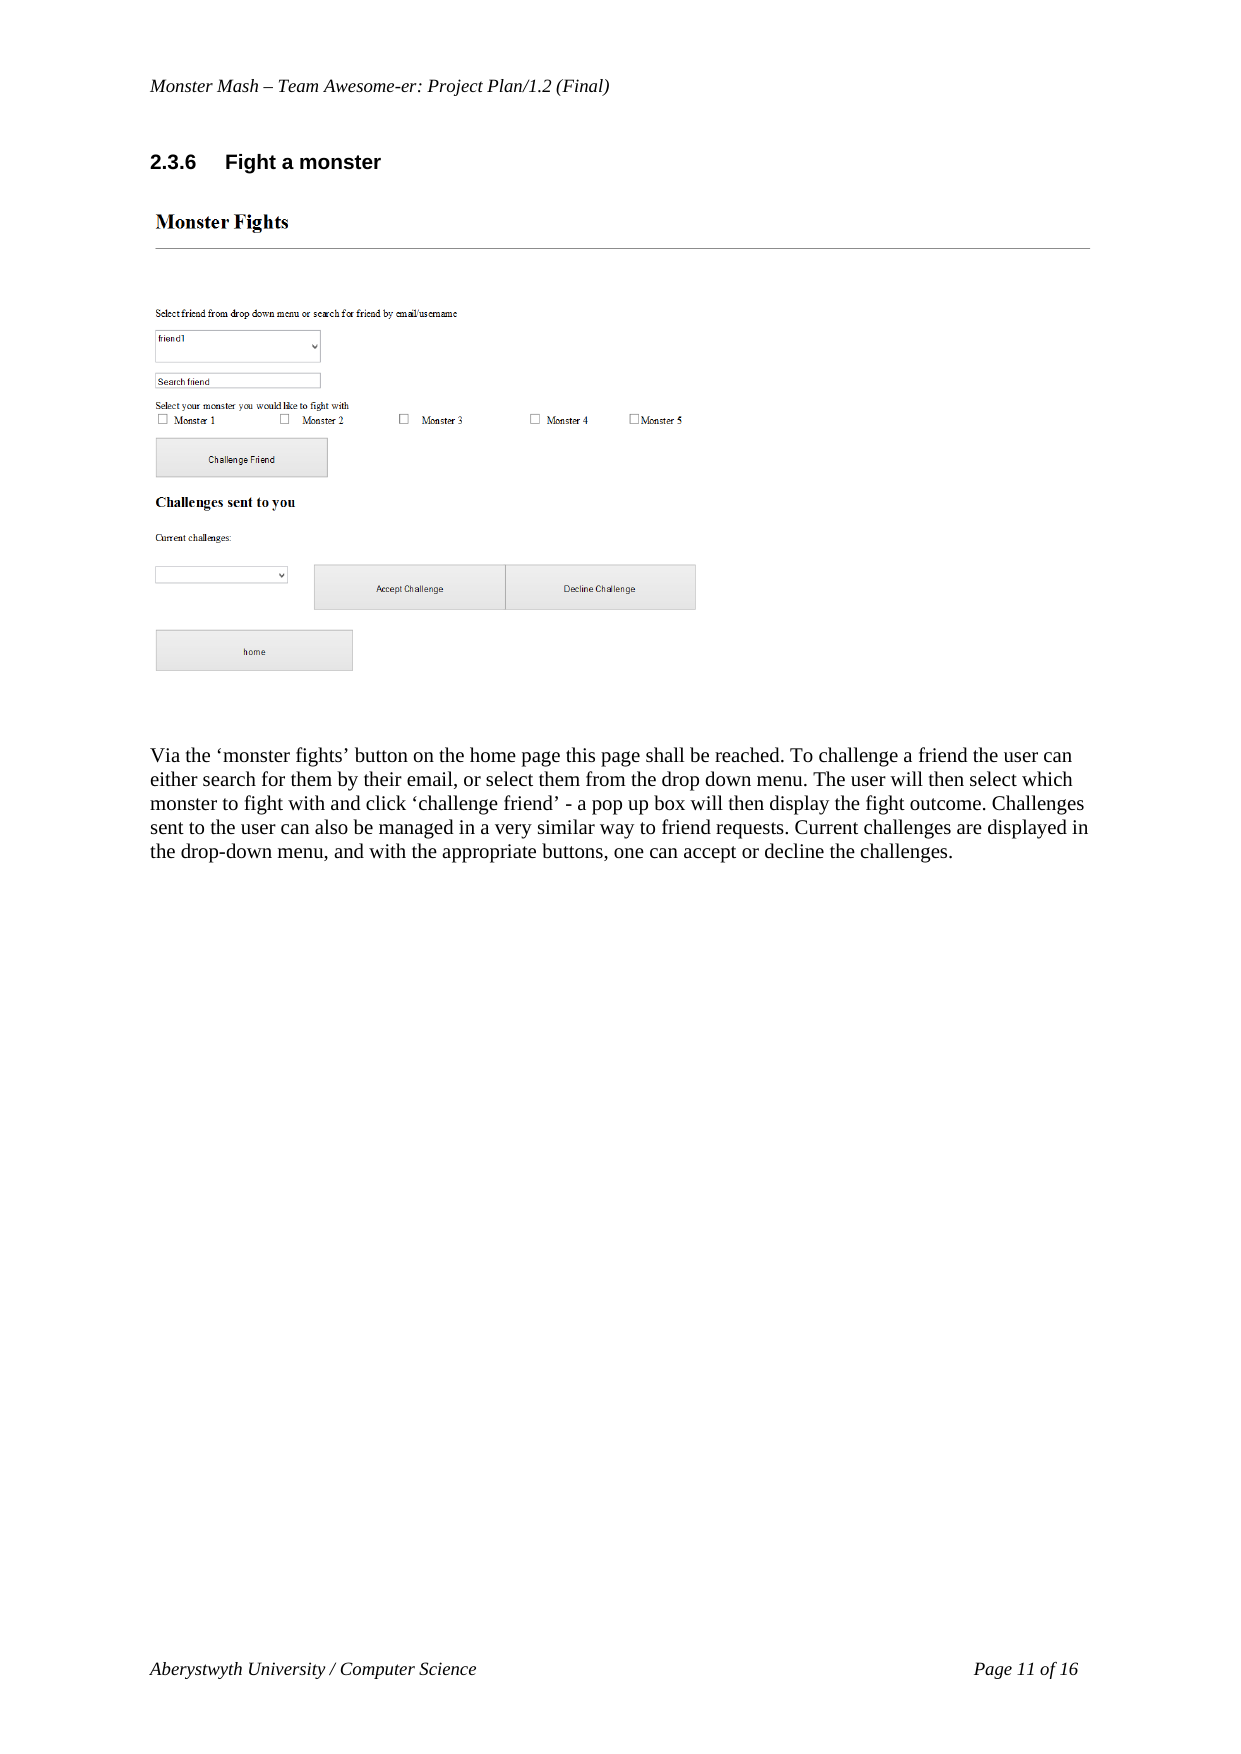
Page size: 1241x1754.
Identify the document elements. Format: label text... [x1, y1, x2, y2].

subtitle Fight a monster [150, 150, 1090, 174]
text Via the ‘monster fights’ button on the home page this page shall be reached. To challenge a friend the user can either search for them by their email, or select them from the drop down menu. The user will then select which monster to fight with and click ‘challenge friend’ - a pop up box will then display the fight outcome. Challenges sent to the user can also be managed in a very similar way to friend requests. Current challenges are displayed in the drop-down menu, and with the appropriate buttons, one can accept or decline the challenges. [150, 743, 1090, 863]
picture [150, 194, 1091, 719]
